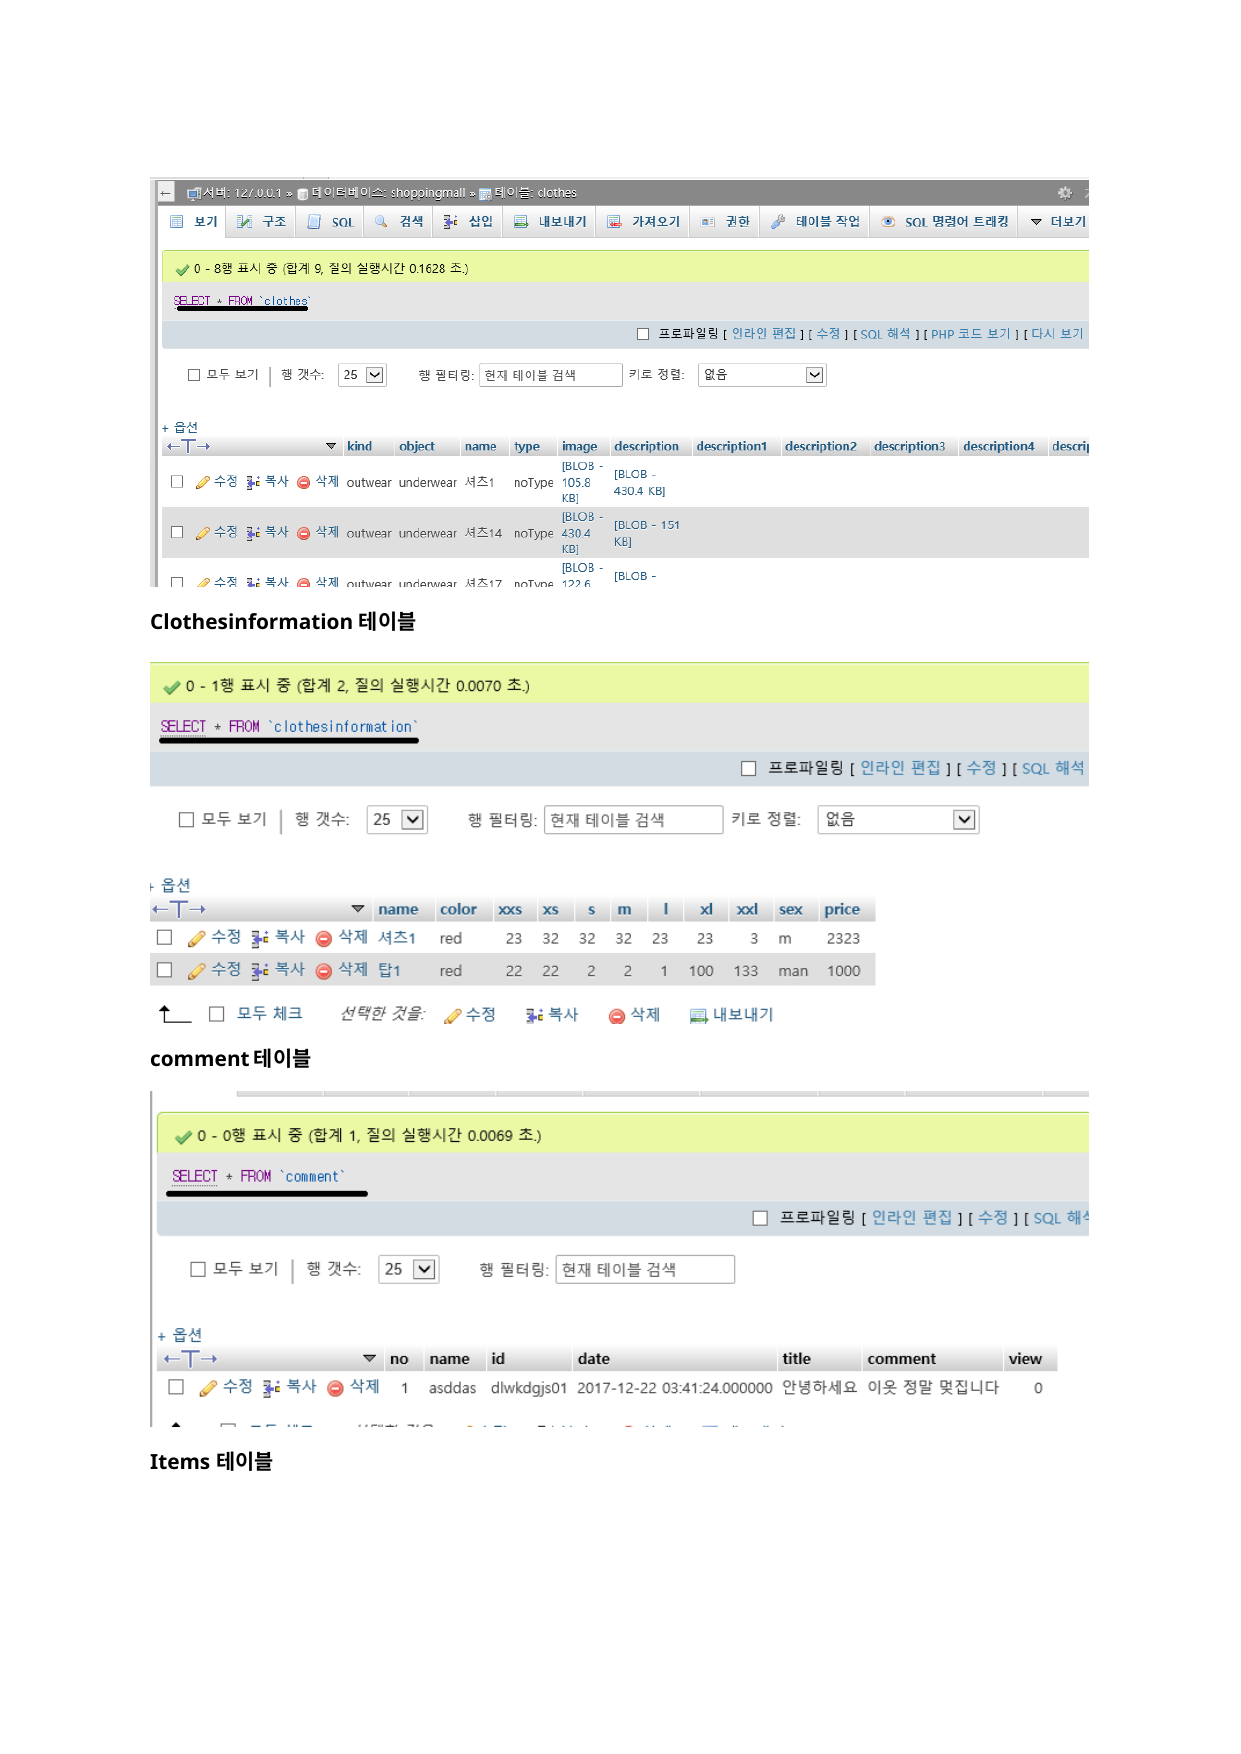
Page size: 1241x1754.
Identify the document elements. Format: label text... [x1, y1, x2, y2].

text comment테이블 [150, 1042, 1090, 1073]
text Items 테이블 [150, 1445, 1090, 1475]
text Clothesinformation 테이블 [150, 605, 1090, 636]
picture [150, 654, 1089, 1024]
picture [150, 1091, 1089, 1427]
picture [150, 177, 1089, 587]
